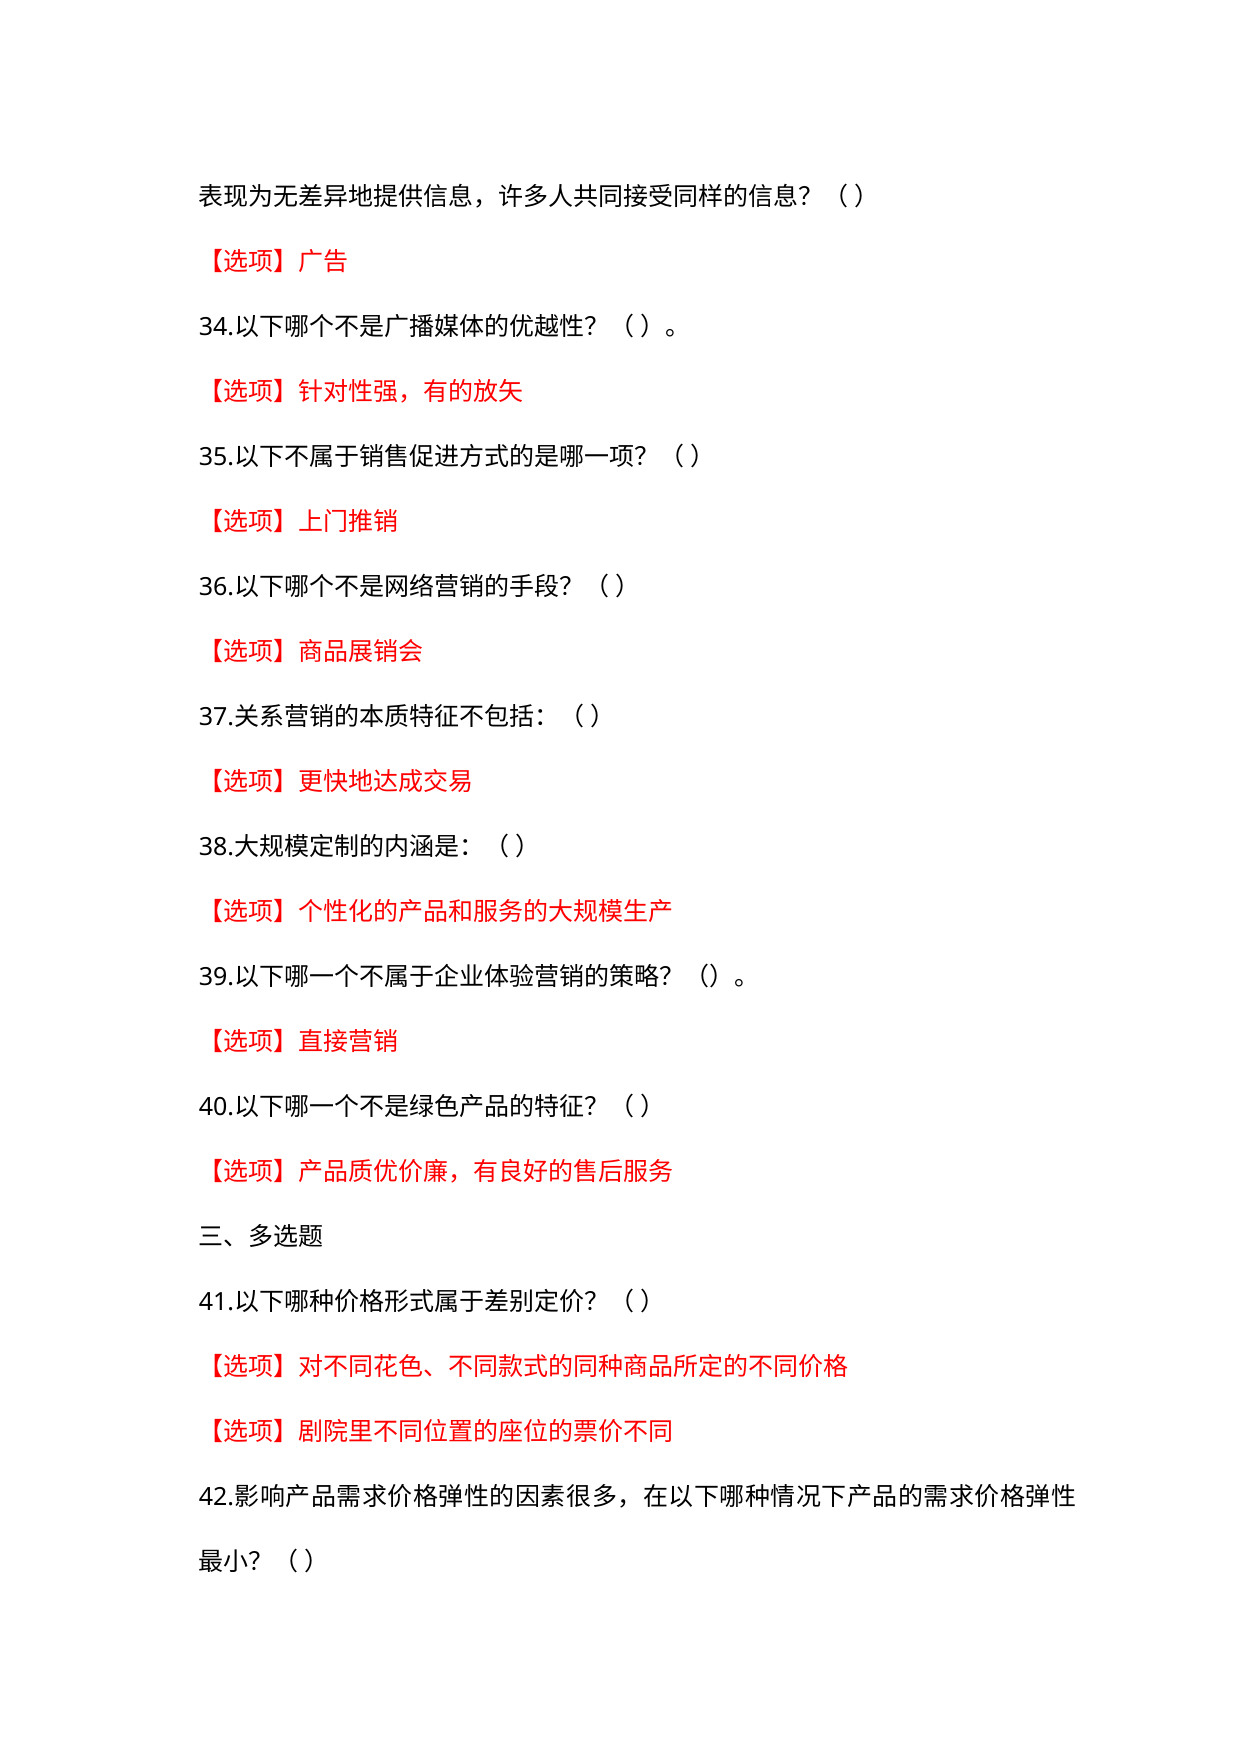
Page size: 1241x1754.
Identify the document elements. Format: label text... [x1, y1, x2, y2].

table_cell 【选项】剧院里不同位置的座位的票价不同 [188, 1397, 1087, 1462]
table_cell 35.以下不属于销售促进方式的是哪一项？（ ） [188, 422, 1087, 487]
table_cell 【选项】针对性强，有的放矢 [188, 357, 1087, 422]
table_cell 39.以下哪一个不属于企业体验营销的策略？（）。 [188, 942, 1087, 1007]
table_cell 36.以下哪个不是网络营销的手段？（ ） [188, 552, 1087, 617]
table_cell 三、多选题 [188, 1202, 1087, 1267]
table_cell 【选项】个性化的产品和服务的大规模生产 [188, 877, 1087, 942]
table_cell 【选项】广告 [188, 227, 1087, 292]
table_cell 【选项】更快地达成交易 [188, 747, 1087, 812]
table_cell 【选项】直接营销 [188, 1007, 1087, 1072]
table_cell 【选项】对不同花色、不同款式的同种商品所定的不同价格 [188, 1332, 1087, 1397]
table_cell 【选项】上门推销 [188, 487, 1087, 552]
table_cell 40.以下哪一个不是绿色产品的特征？（ ） [188, 1072, 1087, 1137]
table_cell 34.以下哪个不是广播媒体的优越性？（ ）。 [188, 292, 1087, 357]
table_cell 41.以下哪种价格形式属于差别定价？（ ） [188, 1267, 1087, 1332]
table_cell 38.大规模定制的内涵是：（ ） [188, 812, 1087, 877]
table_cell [188, 162, 1087, 227]
table_cell 42.影响产品需求价格弹性的因素很多，在以下哪种情况下产品的需求价格弹性最小？（ ） [188, 1462, 1087, 1592]
table_cell 37.关系营销的本质特征不包括：（ ） [188, 682, 1087, 747]
table_cell 【选项】产品质优价廉，有良好的售后服务 [188, 1137, 1087, 1202]
table_cell 【选项】商品展销会 [188, 617, 1087, 682]
